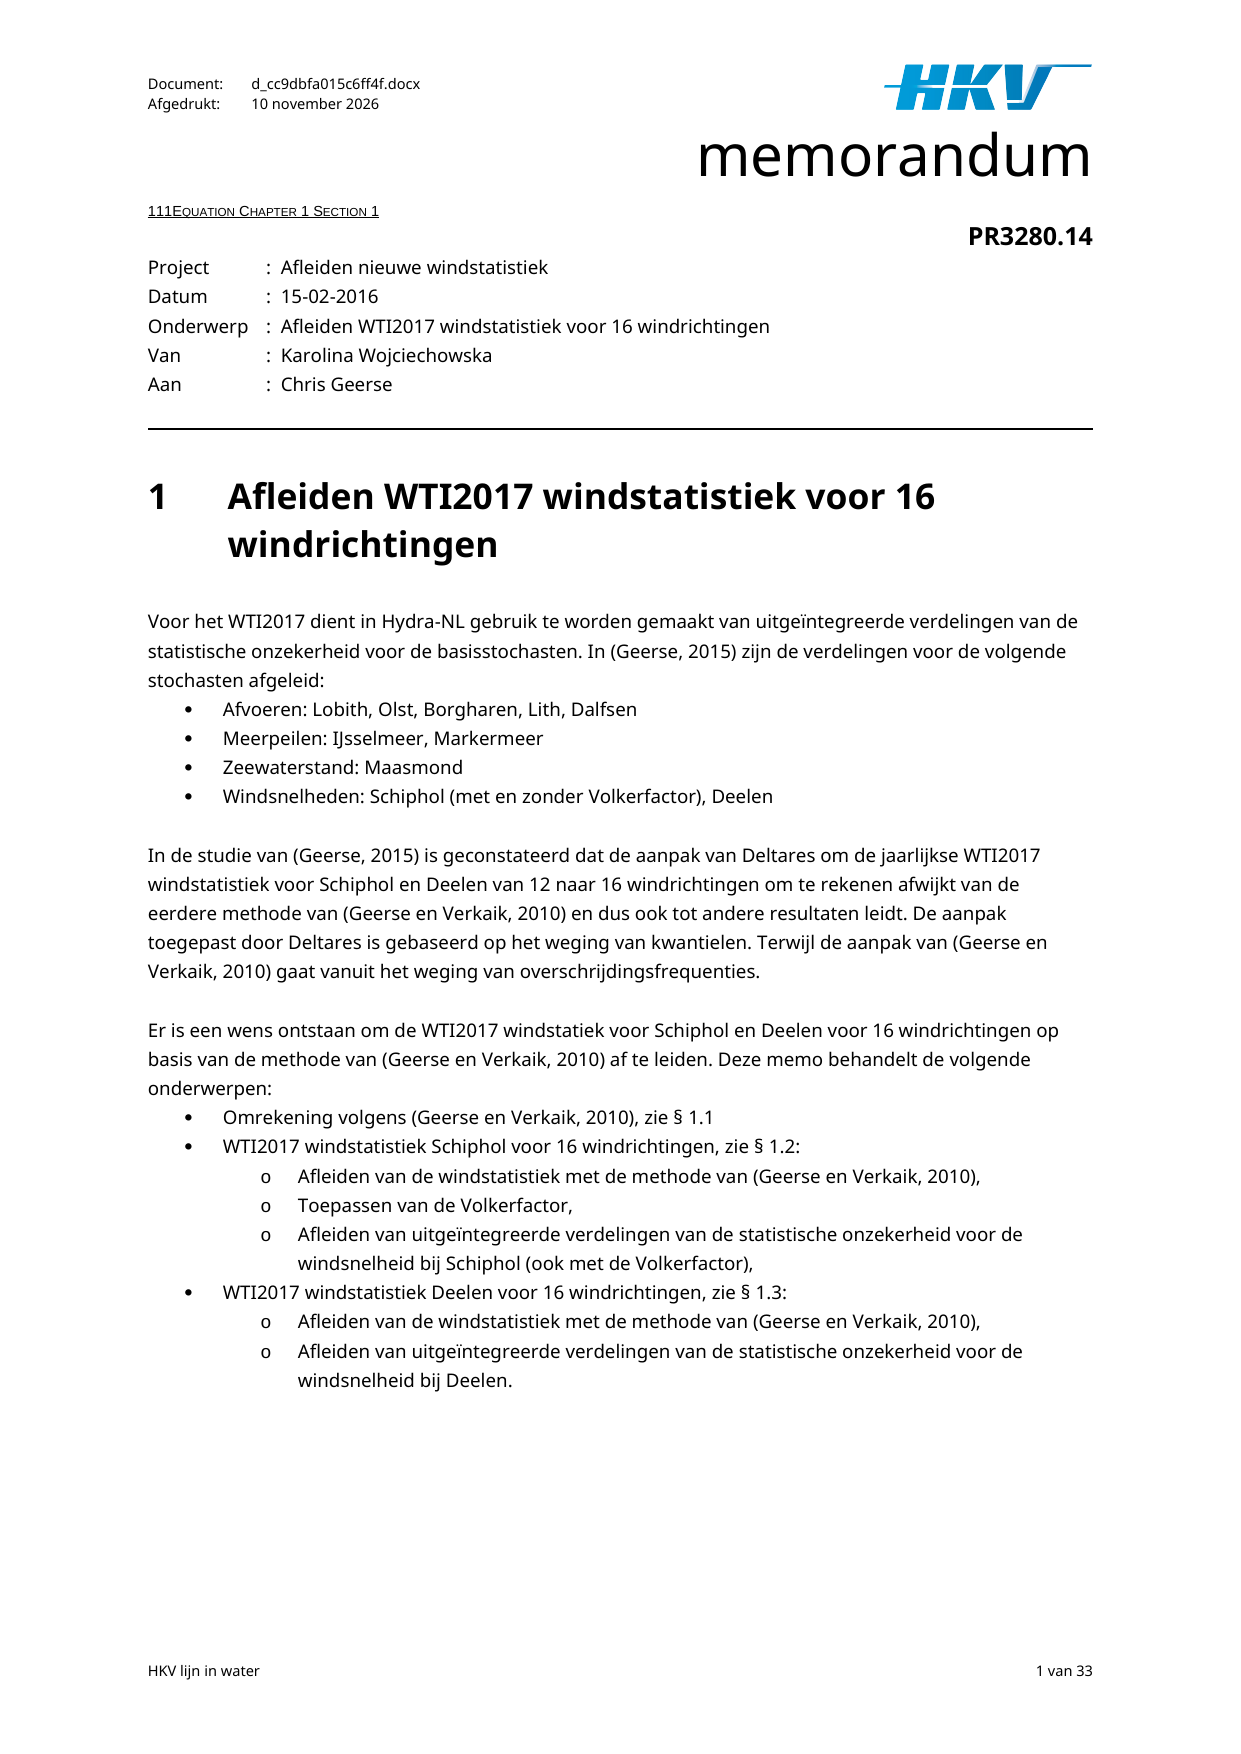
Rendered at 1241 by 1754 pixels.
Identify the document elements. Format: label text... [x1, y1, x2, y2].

list WTI2017 windstatistiek Deelen voor 16 windrichtingen, zie § 1.3: [185, 1276, 1093, 1306]
list Afleiden van de windstatistiek met de methode van (Geerse en Verkaik, 2010), [260, 1306, 1093, 1335]
text Onderwerp : Afleiden WTI2017 windstatistiek voor 16 windrichtingen [148, 310, 1093, 339]
subtitle Afleiden WTI2017 windstatistiek voor 16 windrichtingen [148, 472, 1093, 568]
list Er is een wens ontstaan om de WTI2017 windstatiek voor Schiphol en Deelen voor 16 windrichtingen op basis van de methode van (Geerse en Verkaik, 2010) af te leiden. Deze memo behandelt de volgende onderwerpen: [148, 1014, 1093, 1101]
list In de studie van (Geerse, 2015) is geconstateerd dat de aanpak van Deltares om de jaarlijkse WTI2017 windstatistiek voor Schiphol en Deelen van 12 naar 16 windrichtingen om te rekenen afwijkt van de eerdere methode van (Geerse en Verkaik, 2010) en dus ook tot andere resultaten leidt. De aanpak toegepast door Deltares is gebaseerd op het weging van kwantielen. Terwijl de aanpak van (Geerse en Verkaik, 2010) gaat vanuit het weging van overschrijdingsfrequenties. [148, 839, 1093, 985]
picture [867, 57, 1109, 117]
list Afleiden van de windstatistiek met de methode van (Geerse en Verkaik, 2010), [260, 1160, 1093, 1189]
list Afvoeren: Lobith, Olst, Borgharen, Lith, Dalfsen [185, 693, 1093, 722]
text Voor het WTI2017 dient in Hydra-NL gebruik te worden gemaakt van uitgeïntegreerde verdelingen van de statistische onzekerheid voor de basisstochasten. In (Geerse, 2015) zijn de verdelingen voor de volgende stochasten afgeleid: [148, 606, 1093, 693]
text PR3280.14 [148, 222, 1093, 251]
text Van : Karolina Wojciechowska [148, 339, 1093, 368]
text Project : Afleiden nieuwe windstatistiek [148, 251, 1093, 281]
text Aan : Chris Geerse [148, 368, 1093, 397]
list Afleiden van uitgeïntegreerde verdelingen van de statistische onzekerheid voor de windsnelheid bij Deelen. [260, 1335, 1093, 1393]
list Afleiden van uitgeïntegreerde verdelingen van de statistische onzekerheid voor de windsnelheid bij Schiphol (ook met de Volkerfactor), [260, 1218, 1093, 1276]
text Datum : 15-02-2016 [148, 281, 1093, 310]
list Toepassen van de Volkerfactor, [260, 1189, 1093, 1218]
list Zeewaterstand: Maasmond [185, 751, 1093, 781]
list Meerpeilen: IJsselmeer, Markermeer [185, 722, 1093, 751]
list Omrekening volgens (Geerse en Verkaik, 2010), zie § 1.1 [185, 1101, 1093, 1131]
list Windsnelheden: Schiphol (met en zonder Volkerfactor), Deelen [185, 781, 1093, 810]
list WTI2017 windstatistiek Schiphol voor 16 windrichtingen, zie § 1.2: [185, 1131, 1093, 1160]
